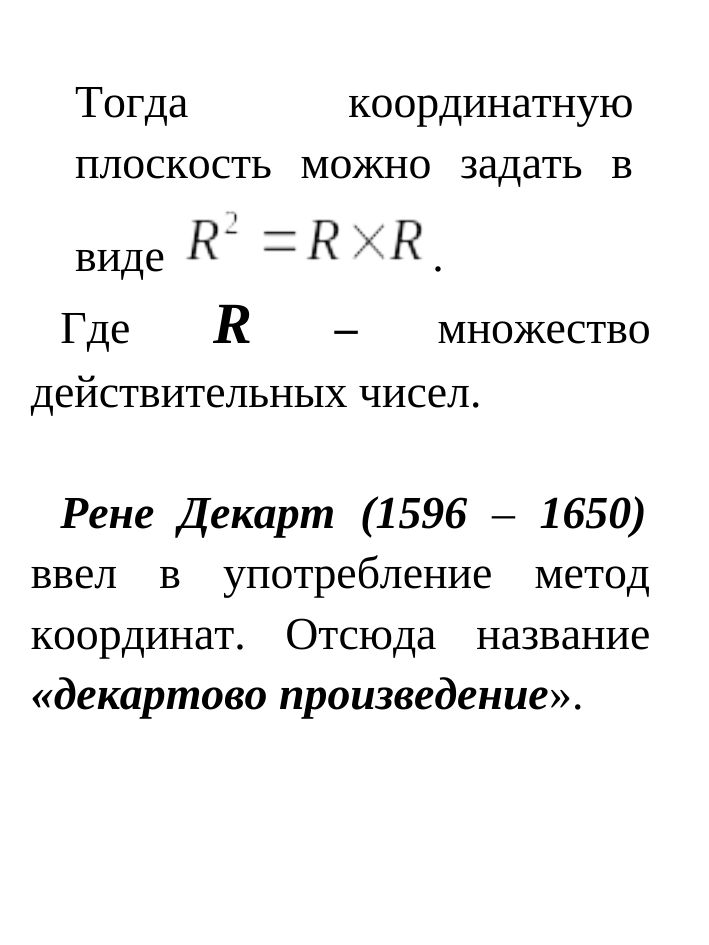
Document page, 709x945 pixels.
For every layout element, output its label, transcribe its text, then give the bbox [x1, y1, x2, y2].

text Рене Декарт (1596 – 1650) ввел в употребление метод координат. Отсюда название «декартово произведение». [31, 485, 651, 719]
text Где R – множество действительных чисел. [31, 289, 651, 417]
text Тогда координатную плоскость можно задать в виде . [75, 75, 634, 282]
